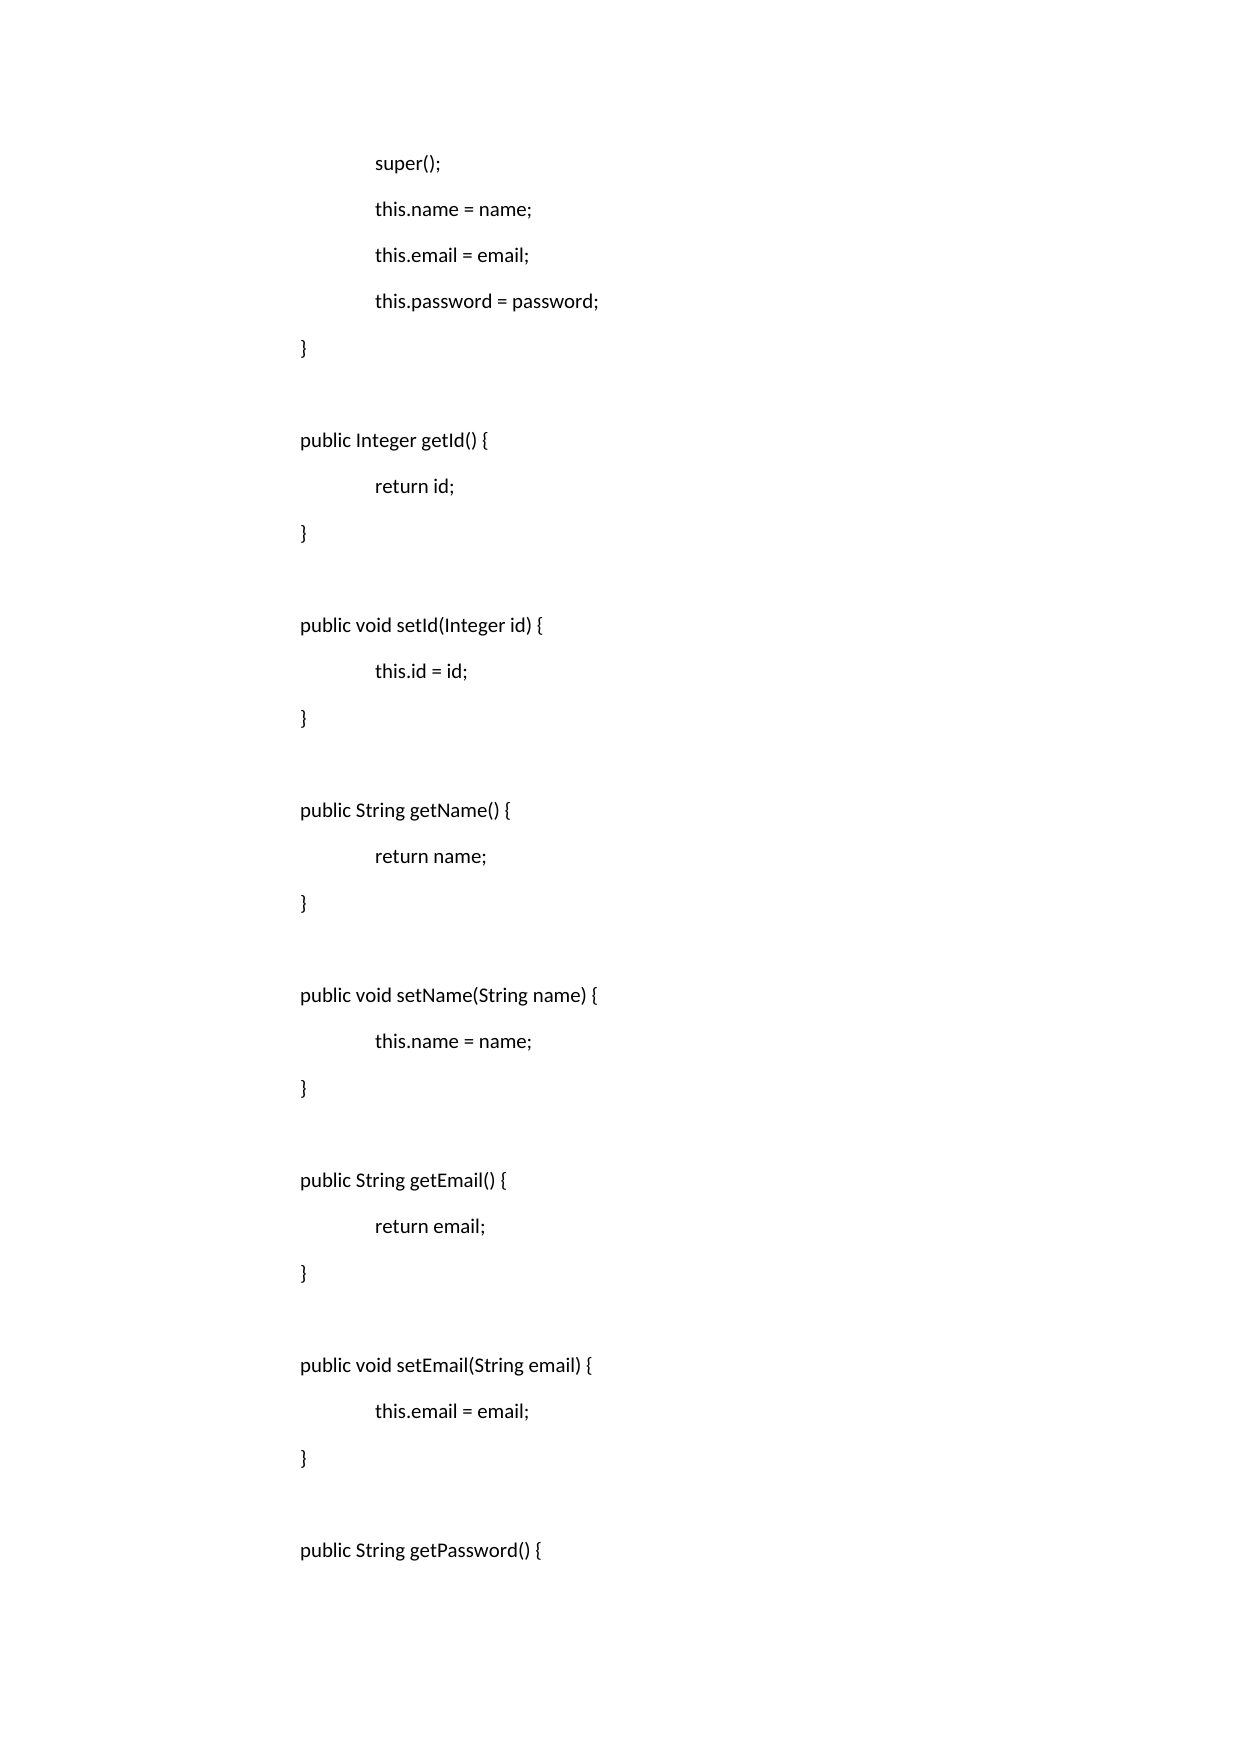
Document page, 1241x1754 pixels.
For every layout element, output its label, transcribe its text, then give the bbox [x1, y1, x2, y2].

text this.id = id; [225, 659, 1090, 684]
text public void setName(String name) { [225, 982, 1090, 1008]
text } [225, 335, 1090, 360]
text this.email = email; [225, 1399, 1090, 1424]
text this.password = password; [225, 289, 1090, 314]
text public String getPassword() { [225, 1537, 1090, 1563]
text return name; [225, 844, 1090, 869]
text this.name = name; [225, 196, 1090, 222]
text } [225, 705, 1090, 730]
text } [225, 890, 1090, 915]
text public Integer getId() { [225, 427, 1090, 453]
text } [225, 520, 1090, 545]
text return email; [225, 1214, 1090, 1239]
text public void setId(Integer id) { [225, 612, 1090, 638]
text public String getEmail() { [225, 1167, 1090, 1193]
text super(); [225, 150, 1090, 175]
text this.email = email; [225, 242, 1090, 268]
text public void setEmail(String email) { [225, 1352, 1090, 1378]
text } [225, 1075, 1090, 1100]
text } [225, 1445, 1090, 1470]
text return id; [225, 474, 1090, 499]
text this.name = name; [225, 1029, 1090, 1054]
text public String getName() { [225, 797, 1090, 823]
text } [225, 1260, 1090, 1285]
